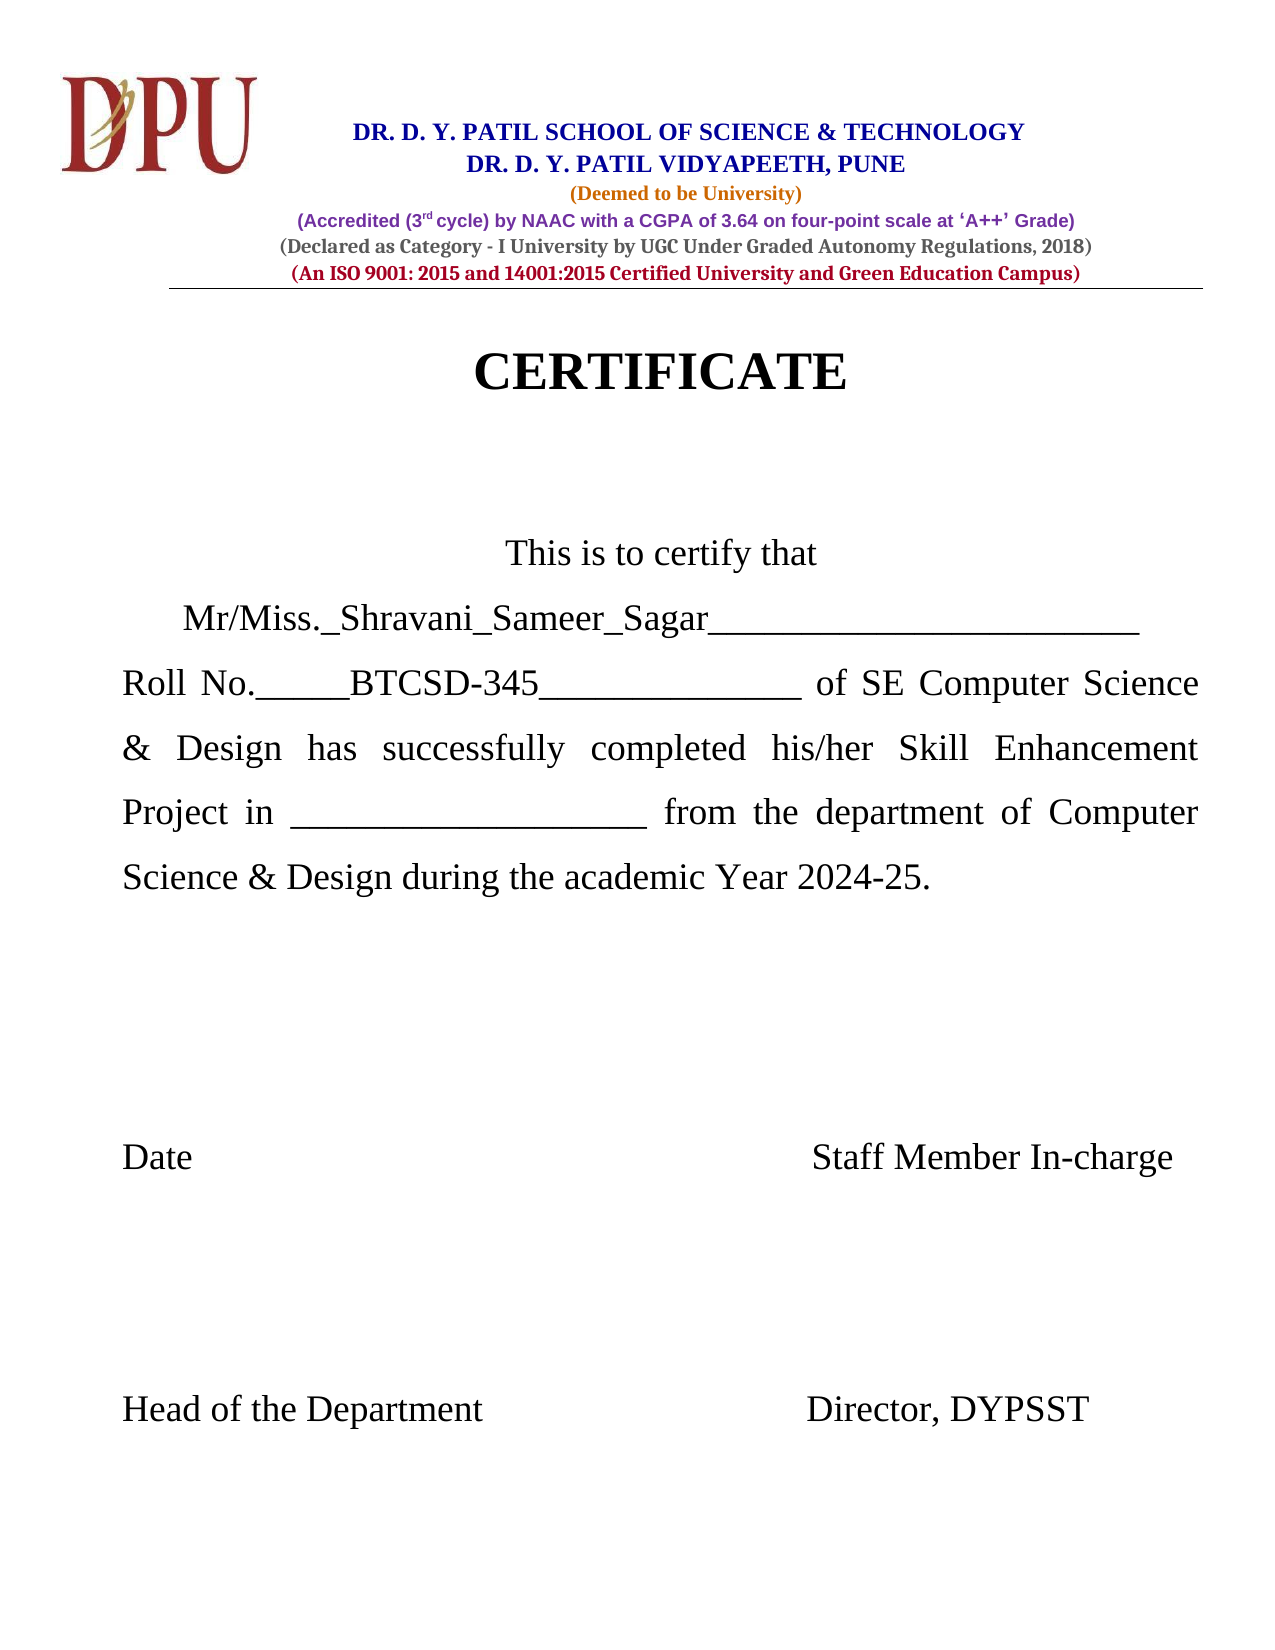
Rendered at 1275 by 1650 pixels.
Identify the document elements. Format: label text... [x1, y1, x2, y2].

text (Declared as Category - I University by UGC Under Graded Autonomy Regulations, 2018) [169, 234, 1203, 258]
text Head of the Department Director, DYPSST [122, 1387, 1200, 1430]
text DR. D. Y. PATIL SCHOOL OF SCIENCE & TECHNOLOGY [259, 117, 1203, 146]
text (An ISO 9001: 2015 and 14001:2015 Certified University and Green Education Campus) [169, 262, 1203, 288]
text Date Staff Member In-charge [122, 1134, 1200, 1178]
text Roll No._____BTCSD-345______________ of SE Computer Science & Design has successfully completed his/her Skill Enhancement Project in ___________________ from the department of Computer Science & Design during the academic Year 2024-25. [122, 660, 1200, 897]
text This is to certify that Mr/Miss._Shravani_Sameer_Sagar_______________________ [122, 531, 1200, 639]
text (Deemed to be University) [169, 181, 1203, 204]
text (Accredited (3rd cycle) by NAAC with a CGPA of 3.64 on four-point scale at ‘A++’ Grade) [169, 208, 1203, 232]
text CERTIFICATE [122, 339, 1200, 401]
text DR. D. Y. PATIL VIDYAPEETH, PUNE [169, 149, 1203, 177]
picture [60, 72, 259, 175]
